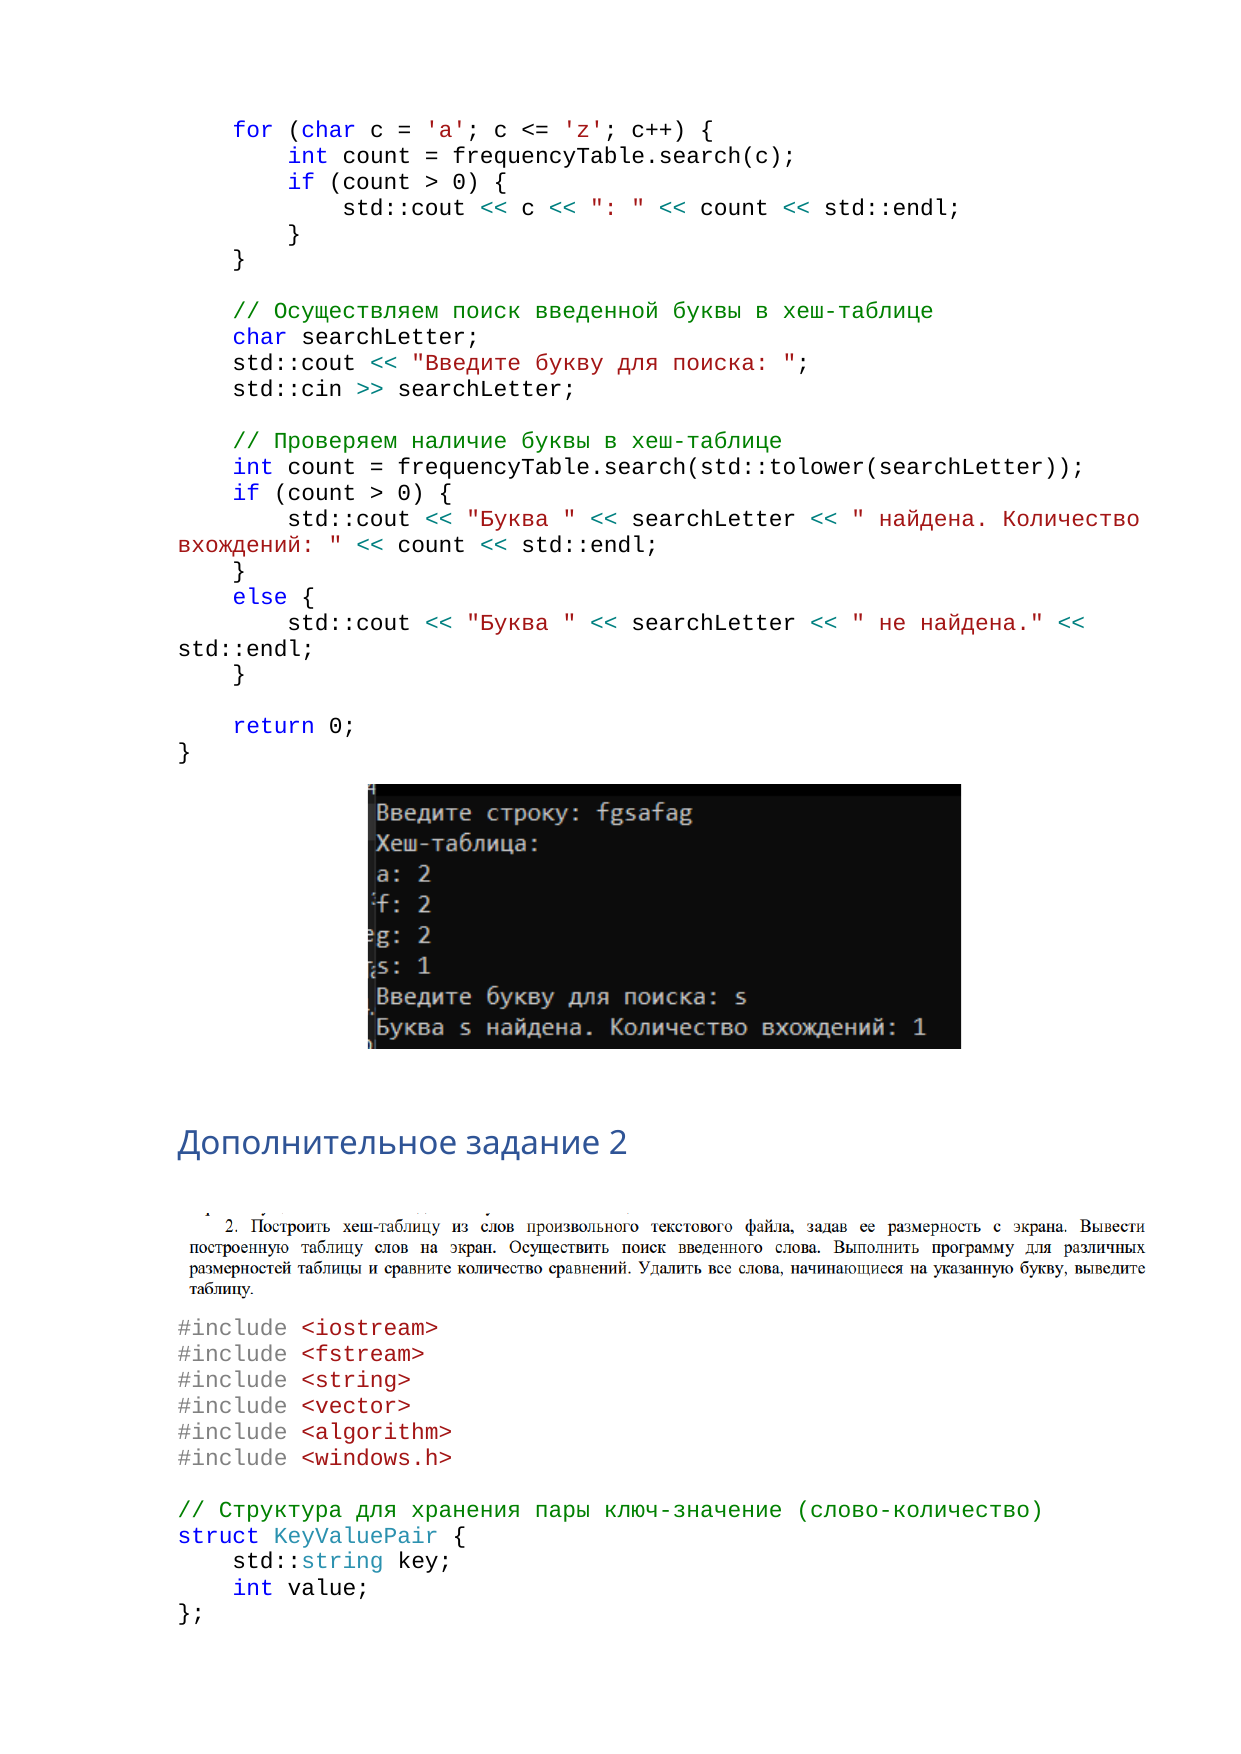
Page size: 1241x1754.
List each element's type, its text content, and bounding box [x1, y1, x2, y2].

text else { [177, 585, 1152, 611]
text #include <iostream> [177, 1316, 1152, 1342]
text } [177, 741, 1152, 767]
text int count = frequencyTable.search(std::tolower(searchLetter)); [177, 455, 1152, 481]
text // Осуществляем поиск введенной буквы в хеш-таблице [177, 300, 1152, 326]
text #include <string> [177, 1368, 1152, 1394]
text #include <algorithm> [177, 1420, 1152, 1446]
text struct KeyValuePair { [177, 1524, 1152, 1550]
text std::string key; [177, 1550, 1152, 1576]
text std::cout << c << ": " << count << std::endl; [177, 196, 1152, 222]
subtitle Дополнительное задание 2 [177, 1119, 1152, 1164]
text return 0; [177, 715, 1152, 741]
text #include <vector> [177, 1394, 1152, 1420]
picture [177, 1213, 1152, 1299]
text } [177, 222, 1152, 248]
picture [367, 784, 962, 1049]
text } [177, 663, 1152, 689]
text int count = frequencyTable.search(c); [177, 144, 1152, 170]
text // Структура для хранения пары ключ-значение (слово-количество) [177, 1498, 1152, 1524]
text for (char c = 'a'; c <= 'z'; c++) { [177, 118, 1152, 144]
text std::cout << "Введите букву для поиска: "; [177, 352, 1152, 377]
text } [177, 559, 1152, 585]
text // Проверяем наличие буквы в хеш-таблице [177, 429, 1152, 455]
text #include <windows.h> [177, 1446, 1152, 1472]
text if (count > 0) { [177, 170, 1152, 196]
text int value; [177, 1576, 1152, 1602]
text char searchLetter; [177, 326, 1152, 352]
text }; [177, 1602, 1152, 1628]
text std::cout << "Буква " << searchLetter << " найдена. Количество вхождений: " << count << std::endl; [177, 507, 1152, 559]
text if (count > 0) { [177, 481, 1152, 507]
text #include <fstream> [177, 1342, 1152, 1368]
text std::cout << "Буква " << searchLetter << " не найдена." << std::endl; [177, 611, 1152, 663]
text } [177, 248, 1152, 274]
text std::cin >> searchLetter; [177, 377, 1152, 403]
